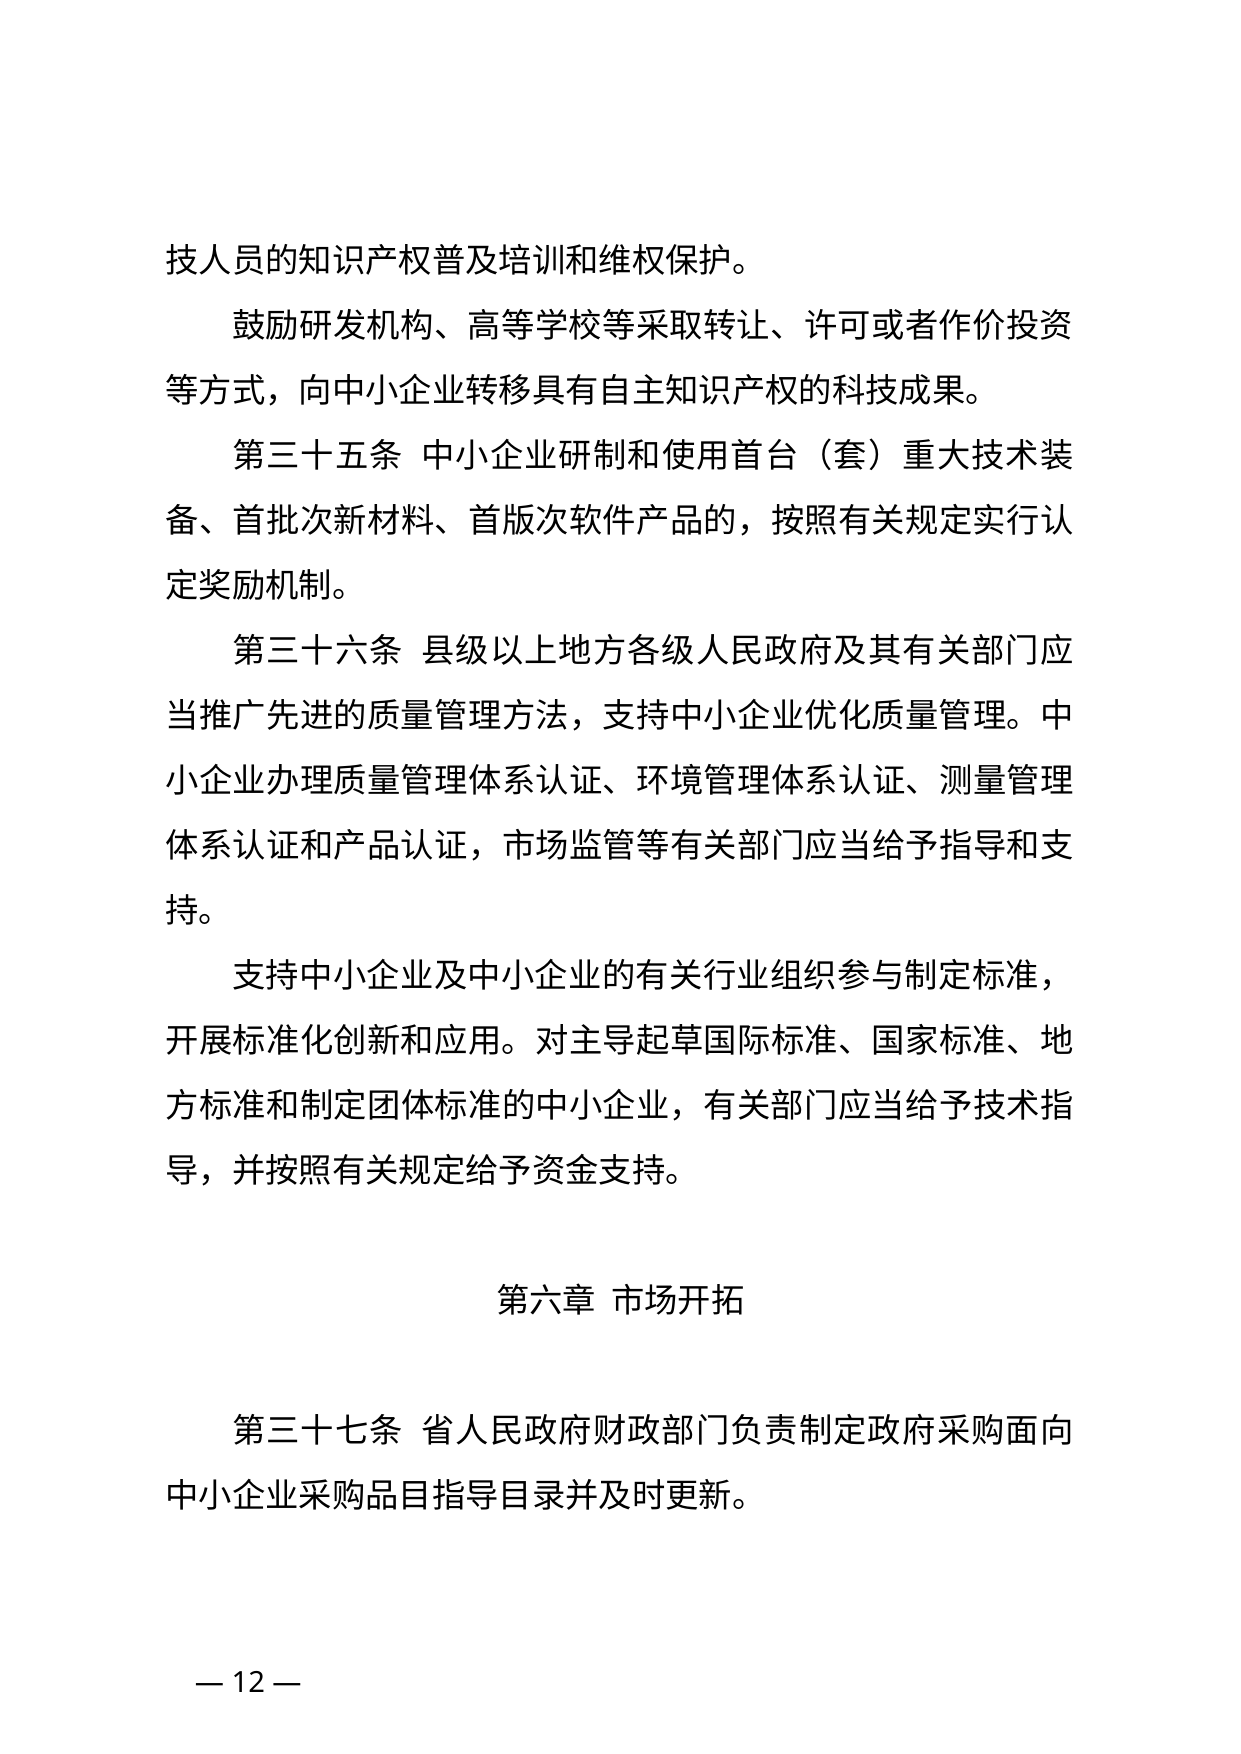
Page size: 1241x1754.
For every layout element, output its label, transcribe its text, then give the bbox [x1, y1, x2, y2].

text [165, 226, 1075, 291]
text 第三十六条 县级以上地方各级人民政府及其有关部门应当推广先进的质量管理方法，支持中小企业优化质量管理。中小企业办理质量管理体系认证、环境管理体系认证、测量管理体系认证和产品认证，市场监管等有关部门应当给予指导和支持。 [165, 616, 1075, 941]
text 第六章 市场开拓 [165, 1266, 1075, 1331]
text 支持中小企业及中小企业的有关行业组织参与制定标准，开展标准化创新和应用。对主导起草国际标准、国家标准、地方标准和制定团体标准的中小企业，有关部门应当给予技术指导，并按照有关规定给予资金支持。 [165, 941, 1075, 1201]
text 第三十七条 省人民政府财政部门负责制定政府采购面向中小企业采购品目指导目录并及时更新。 [165, 1396, 1075, 1526]
text 鼓励研发机构、高等学校等采取转让、许可或者作价投资等方式，向中小企业转移具有自主知识产权的科技成果。 [165, 291, 1075, 421]
text 第三十五条 中小企业研制和使用首台（套）重大技术装备、首批次新材料、首版次软件产品的，按照有关规定实行认定奖励机制。 [165, 421, 1075, 616]
